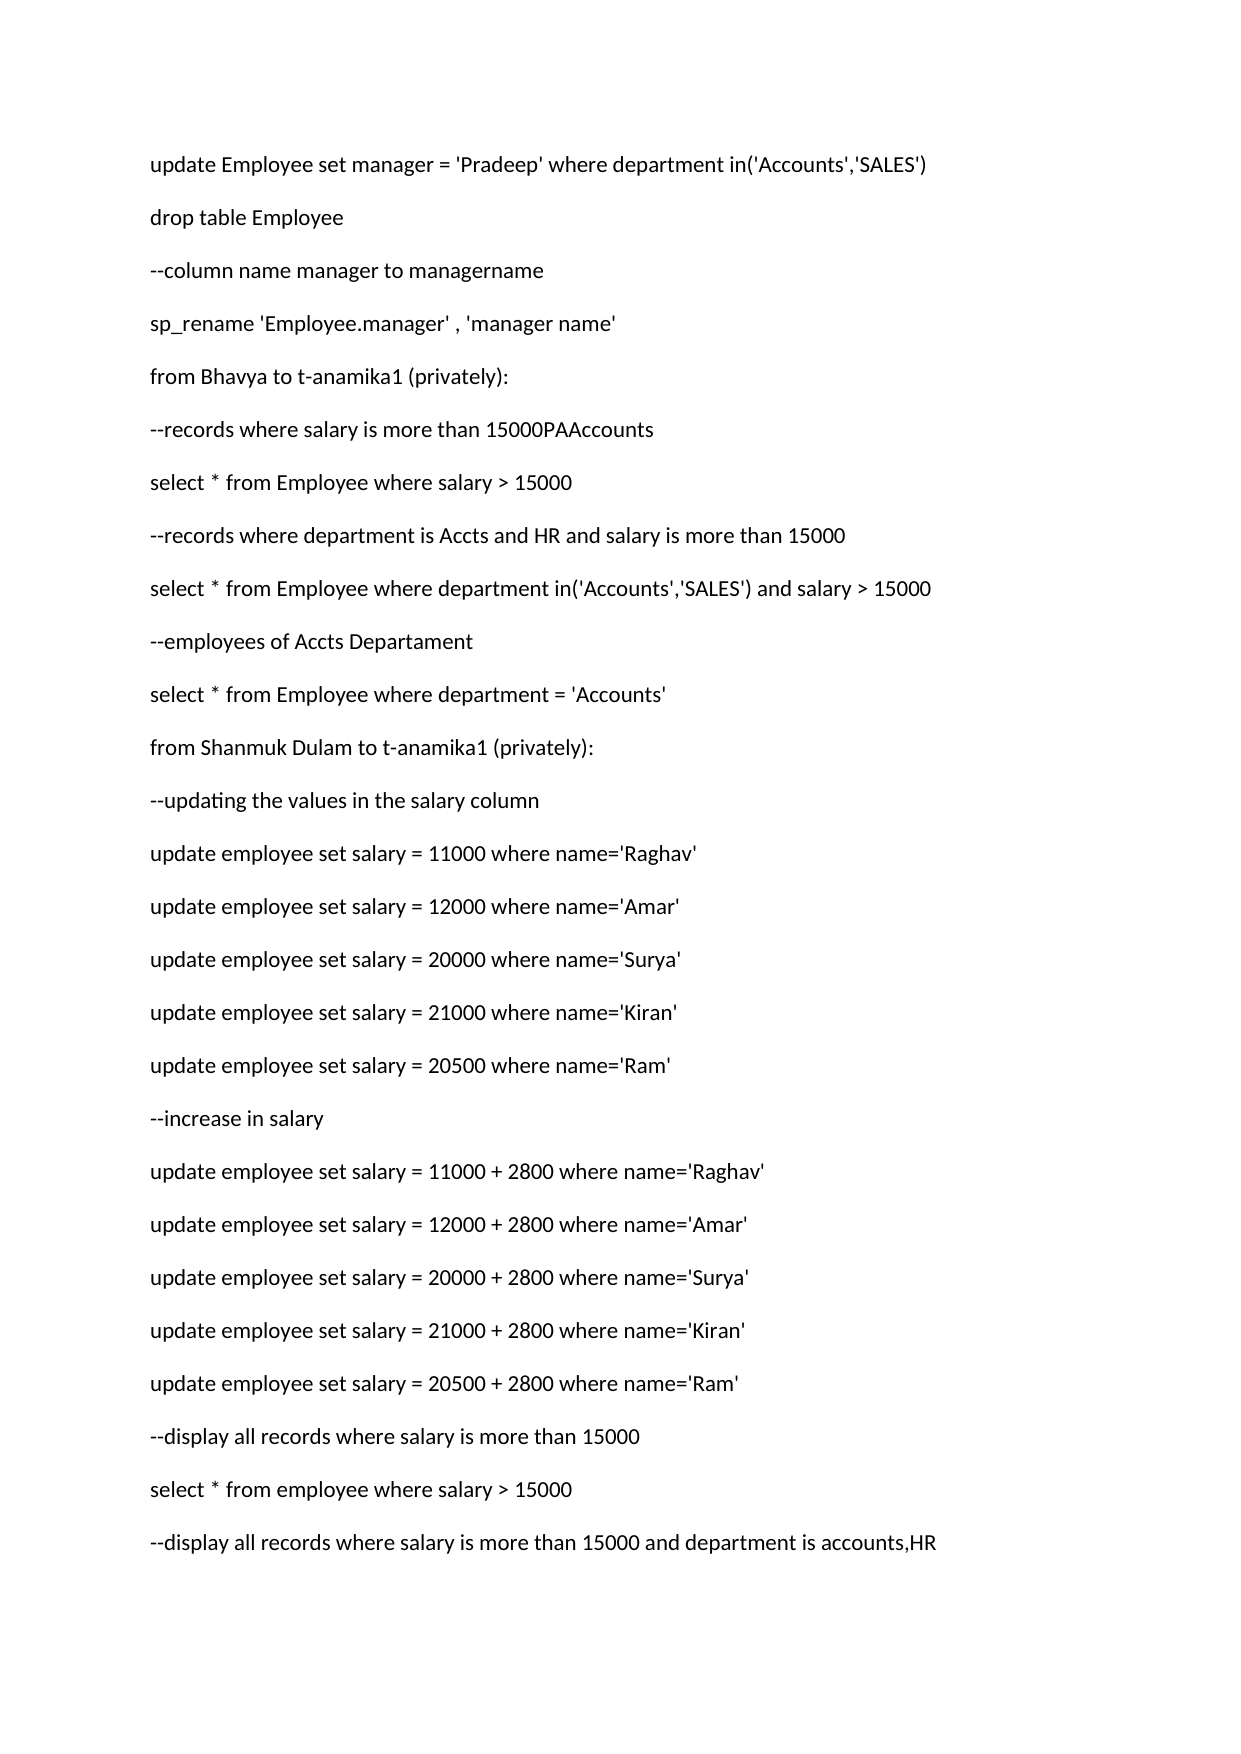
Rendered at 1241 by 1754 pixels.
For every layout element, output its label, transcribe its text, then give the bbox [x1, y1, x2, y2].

text select * from Employee where department in('Accounts','SALES') and salary > 15000 [150, 574, 1090, 602]
text update employee set salary = 20500 + 2800 where name='Ram' [150, 1369, 1090, 1397]
text update employee set salary = 12000 + 2800 where name='Amar' [150, 1210, 1090, 1238]
text select * from Employee where department = 'Accounts' [150, 680, 1090, 708]
text update employee set salary = 21000 + 2800 where name='Kiran' [150, 1316, 1090, 1344]
text --display all records where salary is more than 15000 and department is accounts,HR [150, 1528, 1090, 1557]
text --records where department is Accts and HR and salary is more than 15000 [150, 521, 1090, 549]
text --column name manager to managername [150, 256, 1090, 284]
text select * from employee where salary > 15000 [150, 1476, 1090, 1503]
text update Employee set manager = 'Pradeep' where department in('Accounts','SALES') [150, 150, 1090, 178]
text --increase in salary [150, 1104, 1090, 1132]
text drop table Employee [150, 203, 1090, 231]
text --employees of Accts Departament [150, 627, 1090, 655]
text update employee set salary = 20500 where name='Ram' [150, 1051, 1090, 1079]
text update employee set salary = 11000 + 2800 where name='Raghav' [150, 1157, 1090, 1185]
text --records where salary is more than 15000PAAccounts [150, 415, 1090, 443]
text sp_rename 'Employee.manager' , 'manager name' [150, 309, 1090, 337]
text --updating the values in the salary column [150, 786, 1090, 814]
text update employee set salary = 12000 where name='Amar' [150, 892, 1090, 920]
text from Shanmuk Dulam to t-anamika1 (privately): [150, 733, 1090, 761]
text update employee set salary = 21000 where name='Kiran' [150, 998, 1090, 1026]
text update employee set salary = 11000 where name='Raghav' [150, 839, 1090, 867]
text --display all records where salary is more than 15000 [150, 1422, 1090, 1451]
text update employee set salary = 20000 where name='Surya' [150, 945, 1090, 973]
text from Bhavya to t-anamika1 (privately): [150, 362, 1090, 390]
text select * from Employee where salary > 15000 [150, 468, 1090, 496]
text update employee set salary = 20000 + 2800 where name='Surya' [150, 1263, 1090, 1291]
